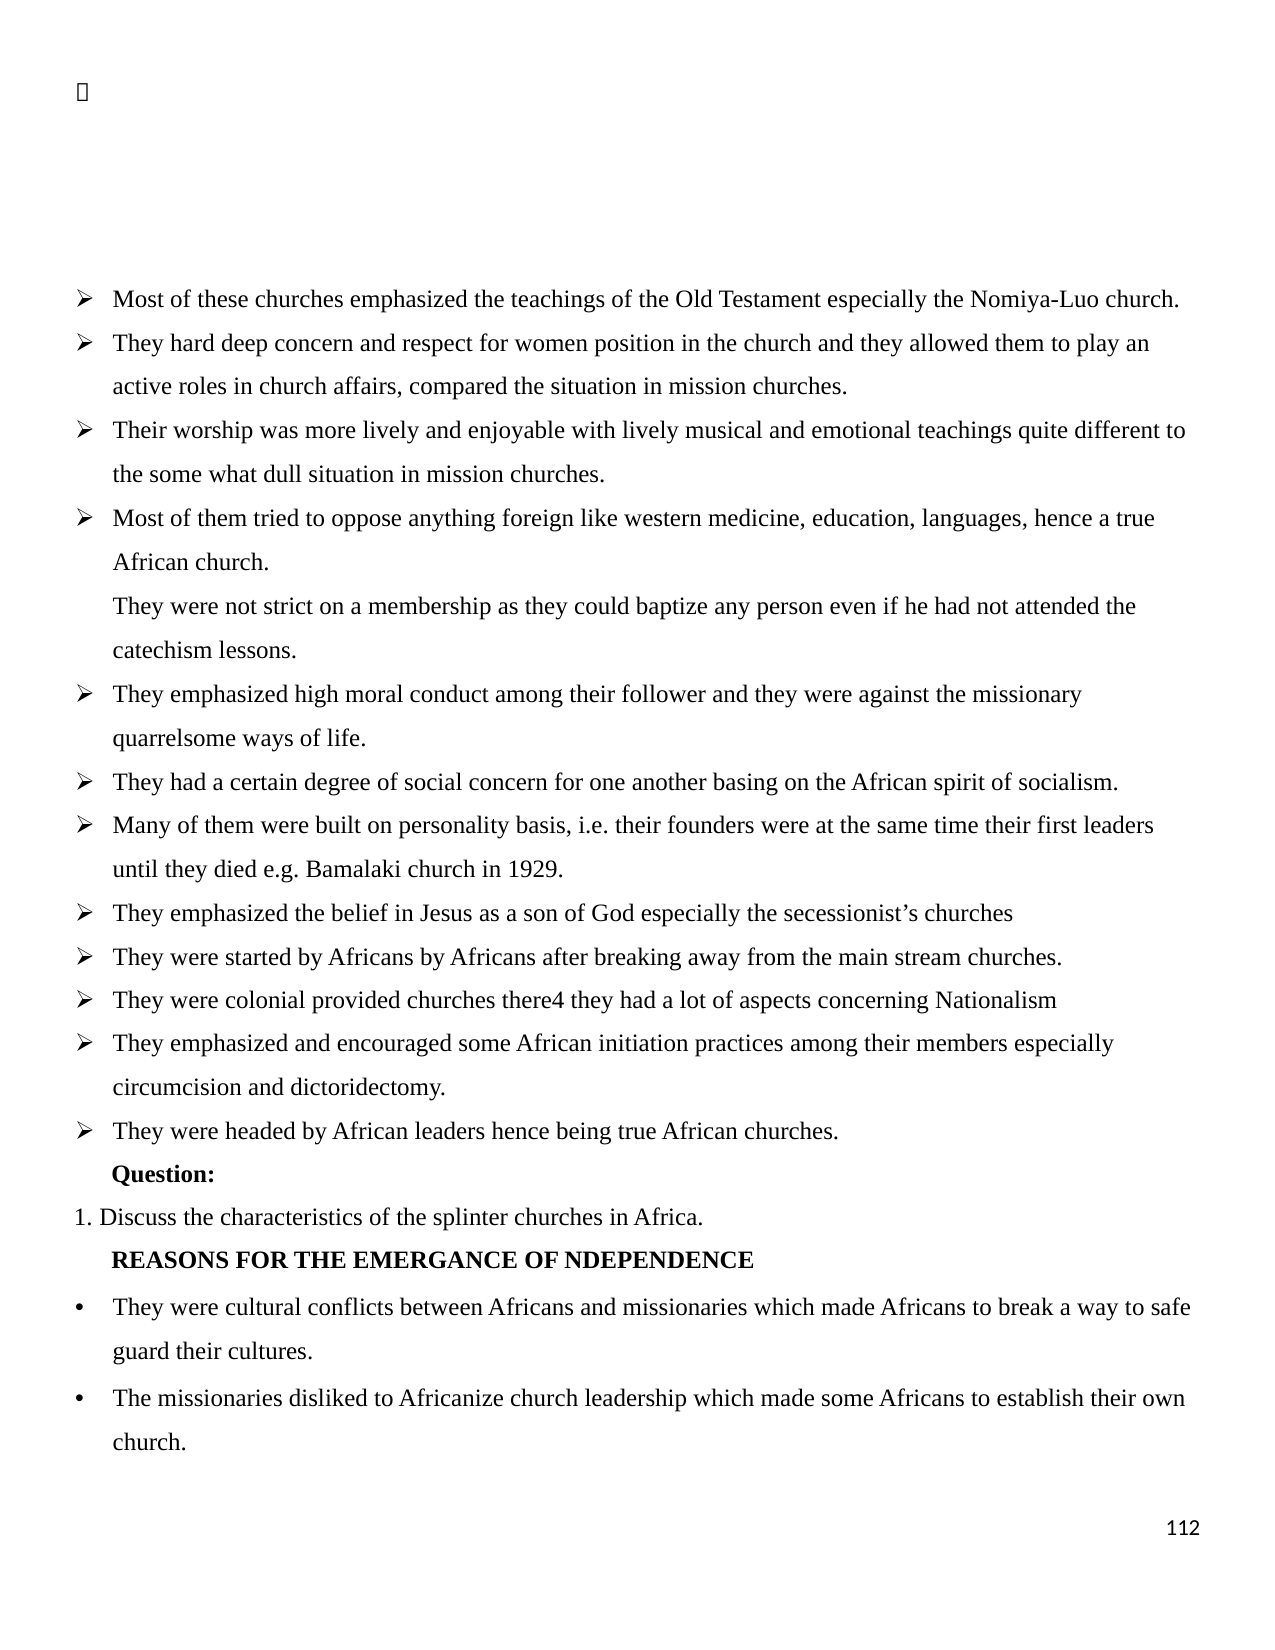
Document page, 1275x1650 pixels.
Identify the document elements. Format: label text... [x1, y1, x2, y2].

list Their worship was more lively and enjoyable with lively musical and emotional teachings quite different to the some what dull situation in mission churches. [75, 416, 1194, 488]
list They hard deep concern and respect for women position in the church and they allowed them to play an active roles in church affairs, compared the situation in mission churches. [75, 328, 1194, 400]
list Most of these churches emphasized the teachings of the Old Testament especially the Nomiya-Luo church. [75, 284, 1194, 313]
list They were started by Africans by Africans after breaking away from the main stream churches. [75, 942, 1194, 970]
text Question: [111, 1159, 1194, 1188]
list Many of them were built on personality basis, i.e. their founders were at the same time their first leaders until they died e.g. Bamalaki church in 1929. [75, 811, 1194, 883]
list Most of them tried to oppose anything foreign like western medicine, education, languages, hence a true African church. [75, 503, 1194, 576]
subtitle REASONS FOR THE EMERGANCE OF NDEPENDENCE [111, 1245, 1194, 1274]
list They emphasized and encouraged some African initiation practices among their members especially circumcision and dictoridectomy. [75, 1028, 1194, 1101]
list They had a certain degree of social concern for one another basing on the African spirit of socialism. [75, 767, 1194, 796]
list They were colonial provided churches there4 they had a lot of aspects concerning Nationalism [75, 985, 1194, 1013]
list The missionaries disliked to Africanize church leadership which made some Africans to establish their own church. [75, 1383, 1194, 1456]
list They were headed by African leaders hence being true African churches. [75, 1116, 1194, 1145]
text They were not strict on a membership as they could baptize any person even if he had not attended the catechism lessons. [112, 591, 1194, 663]
list They emphasized the belief in Jesus as a son of God especially the secessionist’s churches [75, 898, 1194, 927]
list They were cultural conflicts between Africans and missionaries which made Africans to break a way to safe guard their cultures. [75, 1292, 1194, 1365]
list They emphasized high moral conduct among their follower and they were against the missionary quarrelsome ways of life. [75, 679, 1194, 751]
text 1. Discuss the characteristics of the splinter churches in Africa. [73, 1202, 1194, 1231]
